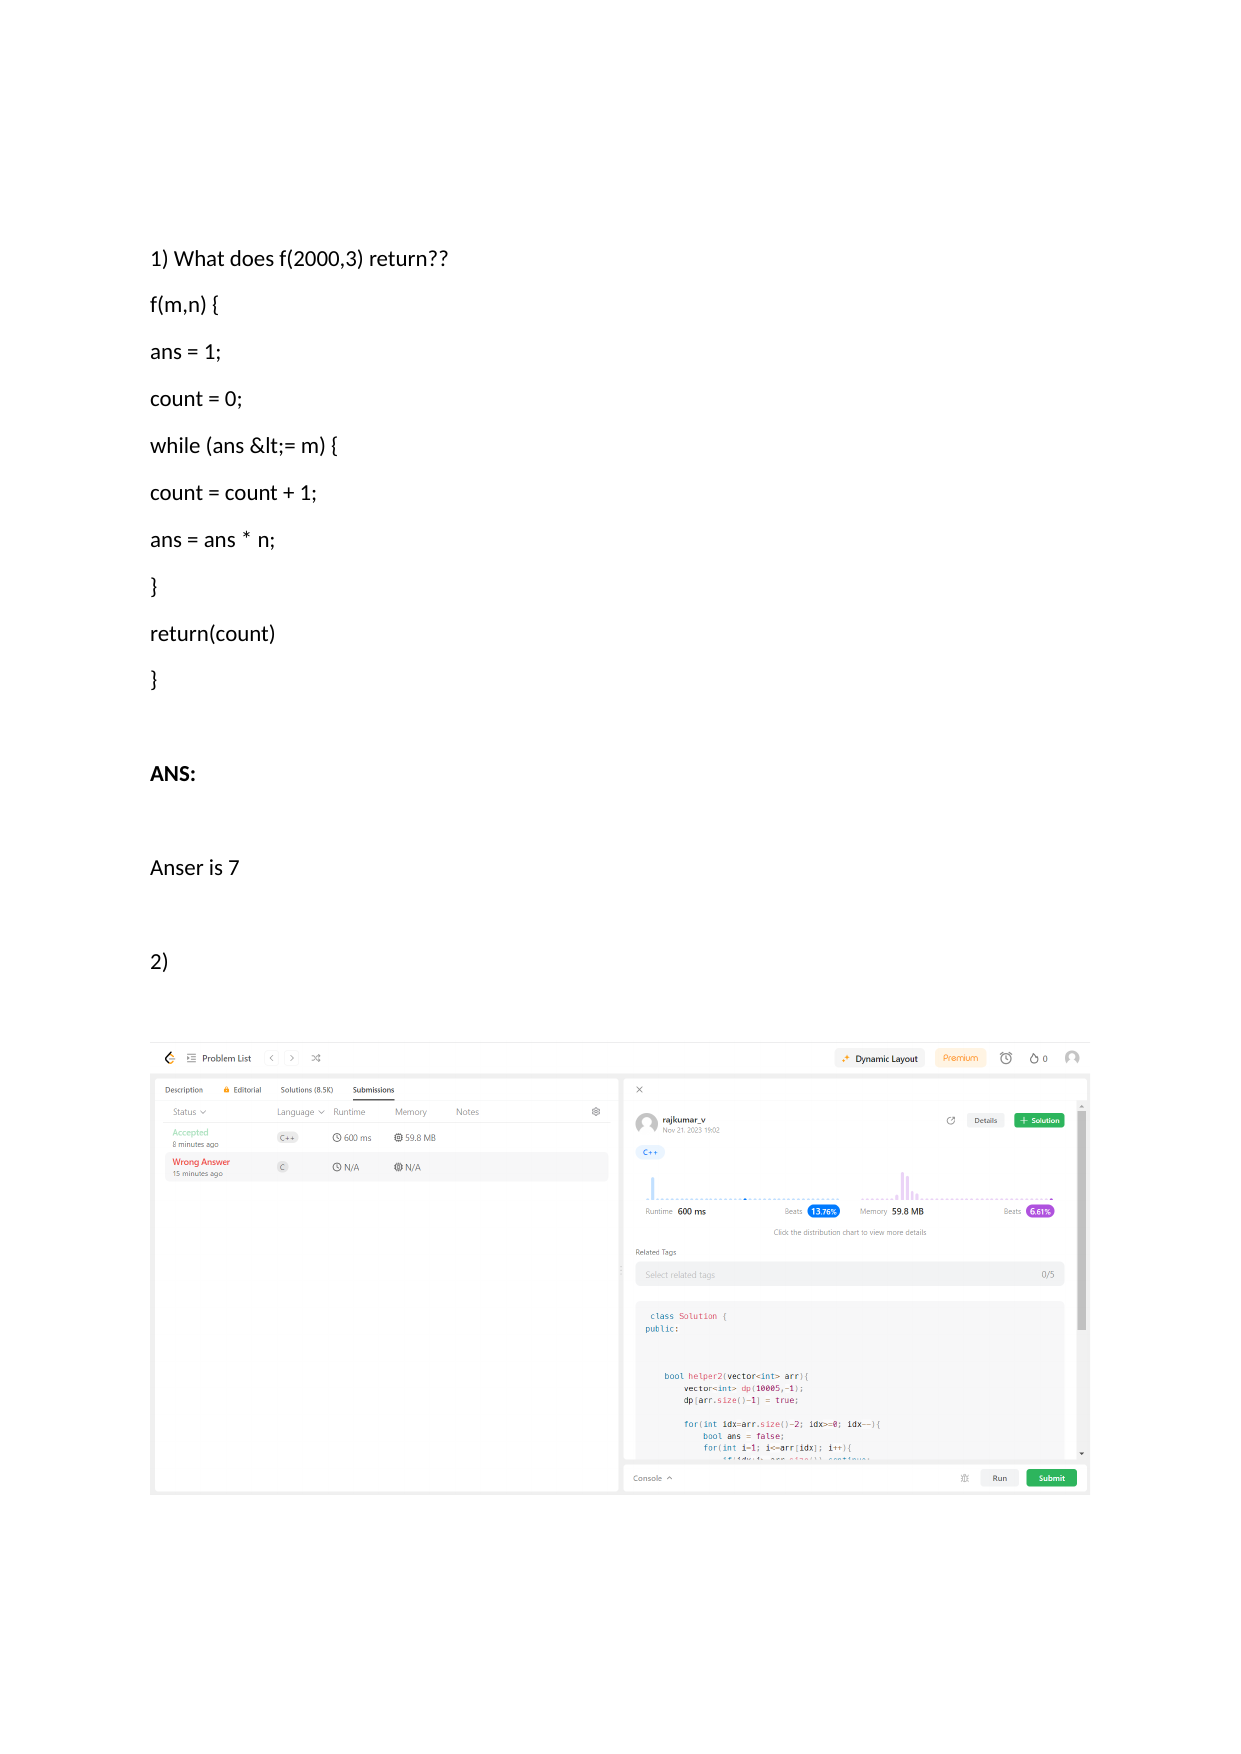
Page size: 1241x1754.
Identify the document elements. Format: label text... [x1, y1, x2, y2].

text ans = ans * n; [150, 525, 1090, 553]
text ans = 1; [150, 337, 1090, 366]
text f(m,n) { [150, 291, 1090, 319]
text count = 0; [150, 384, 1090, 412]
text return(count) [150, 619, 1090, 647]
text 2) [150, 947, 1090, 975]
text ANS: [150, 759, 1090, 787]
text } [150, 666, 1090, 694]
text 1) What does f(2000,3) return?? [150, 244, 1090, 272]
text count = count + 1; [150, 478, 1090, 506]
text Anser is 7 [150, 853, 1090, 881]
text while (ans &lt;= m) { [150, 431, 1090, 459]
text } [150, 572, 1090, 600]
